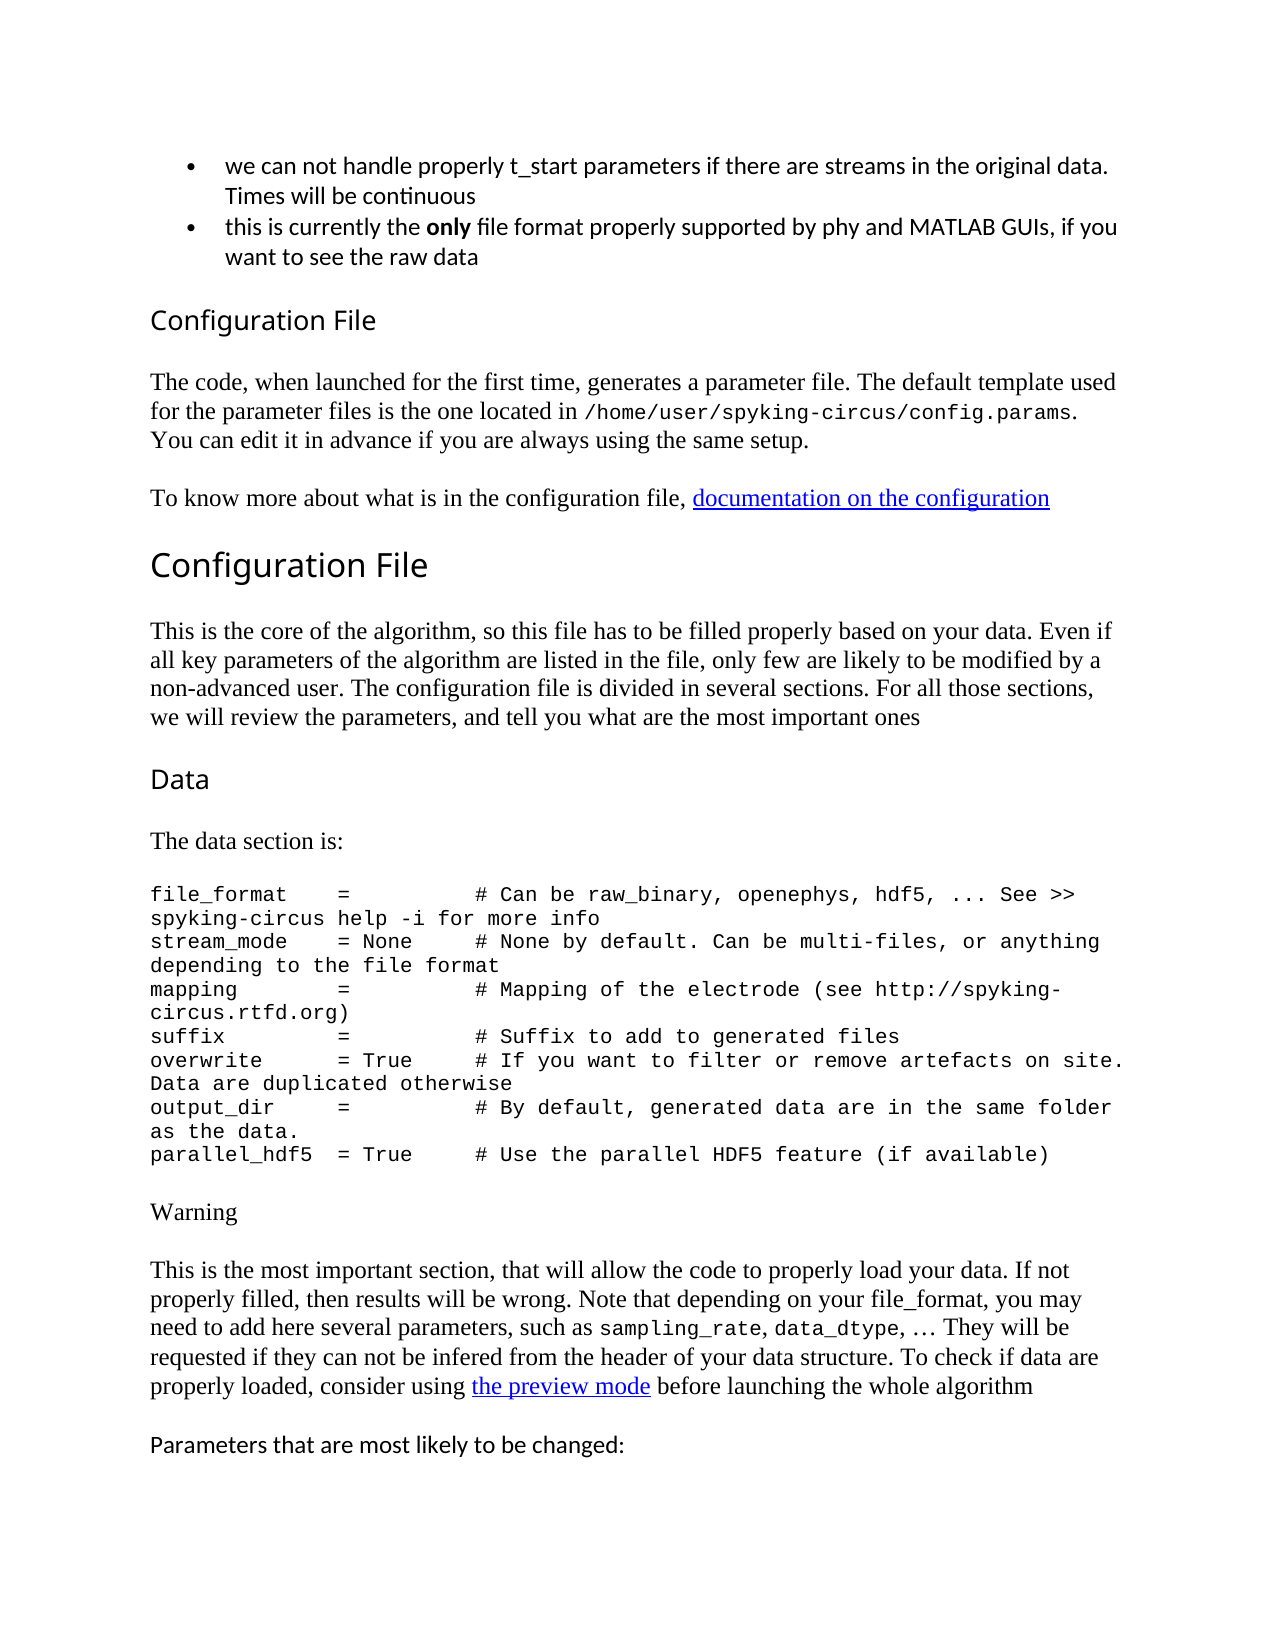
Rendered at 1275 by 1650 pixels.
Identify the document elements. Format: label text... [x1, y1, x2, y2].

text The data section is: [150, 826, 1125, 855]
subtitle Configuration File [150, 301, 1125, 338]
text mapping = # Mapping of the electrode (see http://spyking-circus.rtfd.org) [150, 979, 1125, 1026]
text Parameters that are most likely to be changed: [150, 1429, 1125, 1459]
text suffix = # Suffix to add to generated files [150, 1026, 1125, 1050]
text parallel_hdf5 = True # Use the parallel HDF5 feature (if available) [150, 1144, 1125, 1168]
list this is currently the only file format properly supported by phy and MATLAB GUIs, if you want to see the raw data [187, 211, 1125, 272]
text overwrite = True # If you want to filter or remove artefacts on site. Data are duplicated otherwise [150, 1050, 1125, 1097]
text This is the most important section, that will allow the code to properly load your data. If not properly filled, then results will be wrong. Note that depending on your file_format, you may need to add here several parameters, such as sampling_rate, data_dtype, … They will be requested if they can not be infered from the header of your data structure. To check if data are properly loaded, consider using the preview mode before launching the whole algorithm [150, 1255, 1125, 1399]
text The code, when launched for the first time, generates a parameter file. The default template used for the parameter files is the one located in /home/user/spyking-circus/config.params. You can edit it in advance if you are always using the same setup. [150, 367, 1125, 454]
subtitle Data [150, 760, 1125, 797]
text stream_mode = None # None by default. Can be multi-files, or anything depending to the file format [150, 931, 1125, 979]
text Warning [150, 1197, 1125, 1226]
subtitle Configuration File [150, 541, 1125, 587]
text output_dir = # By default, generated data are in the same folder as the data. [150, 1097, 1125, 1144]
list we can not handle properly t_start parameters if there are streams in the original data. Times will be continuous [187, 150, 1125, 211]
text This is the core of the algorithm, so this file has to be filled properly based on your data. Even if all key parameters of the algorithm are listed in the file, only few are likely to be modified by a non-advanced user. The configuration file is divided in several sections. For all those sections, we will review the parameters, and tell you what are the most important ones [150, 616, 1125, 731]
text To know more about what is in the configuration file, documentation on the configuration [150, 483, 1125, 512]
text file_format = # Can be raw_binary, openephys, hdf5, ... See >> spyking-circus help -i for more info [150, 884, 1125, 931]
